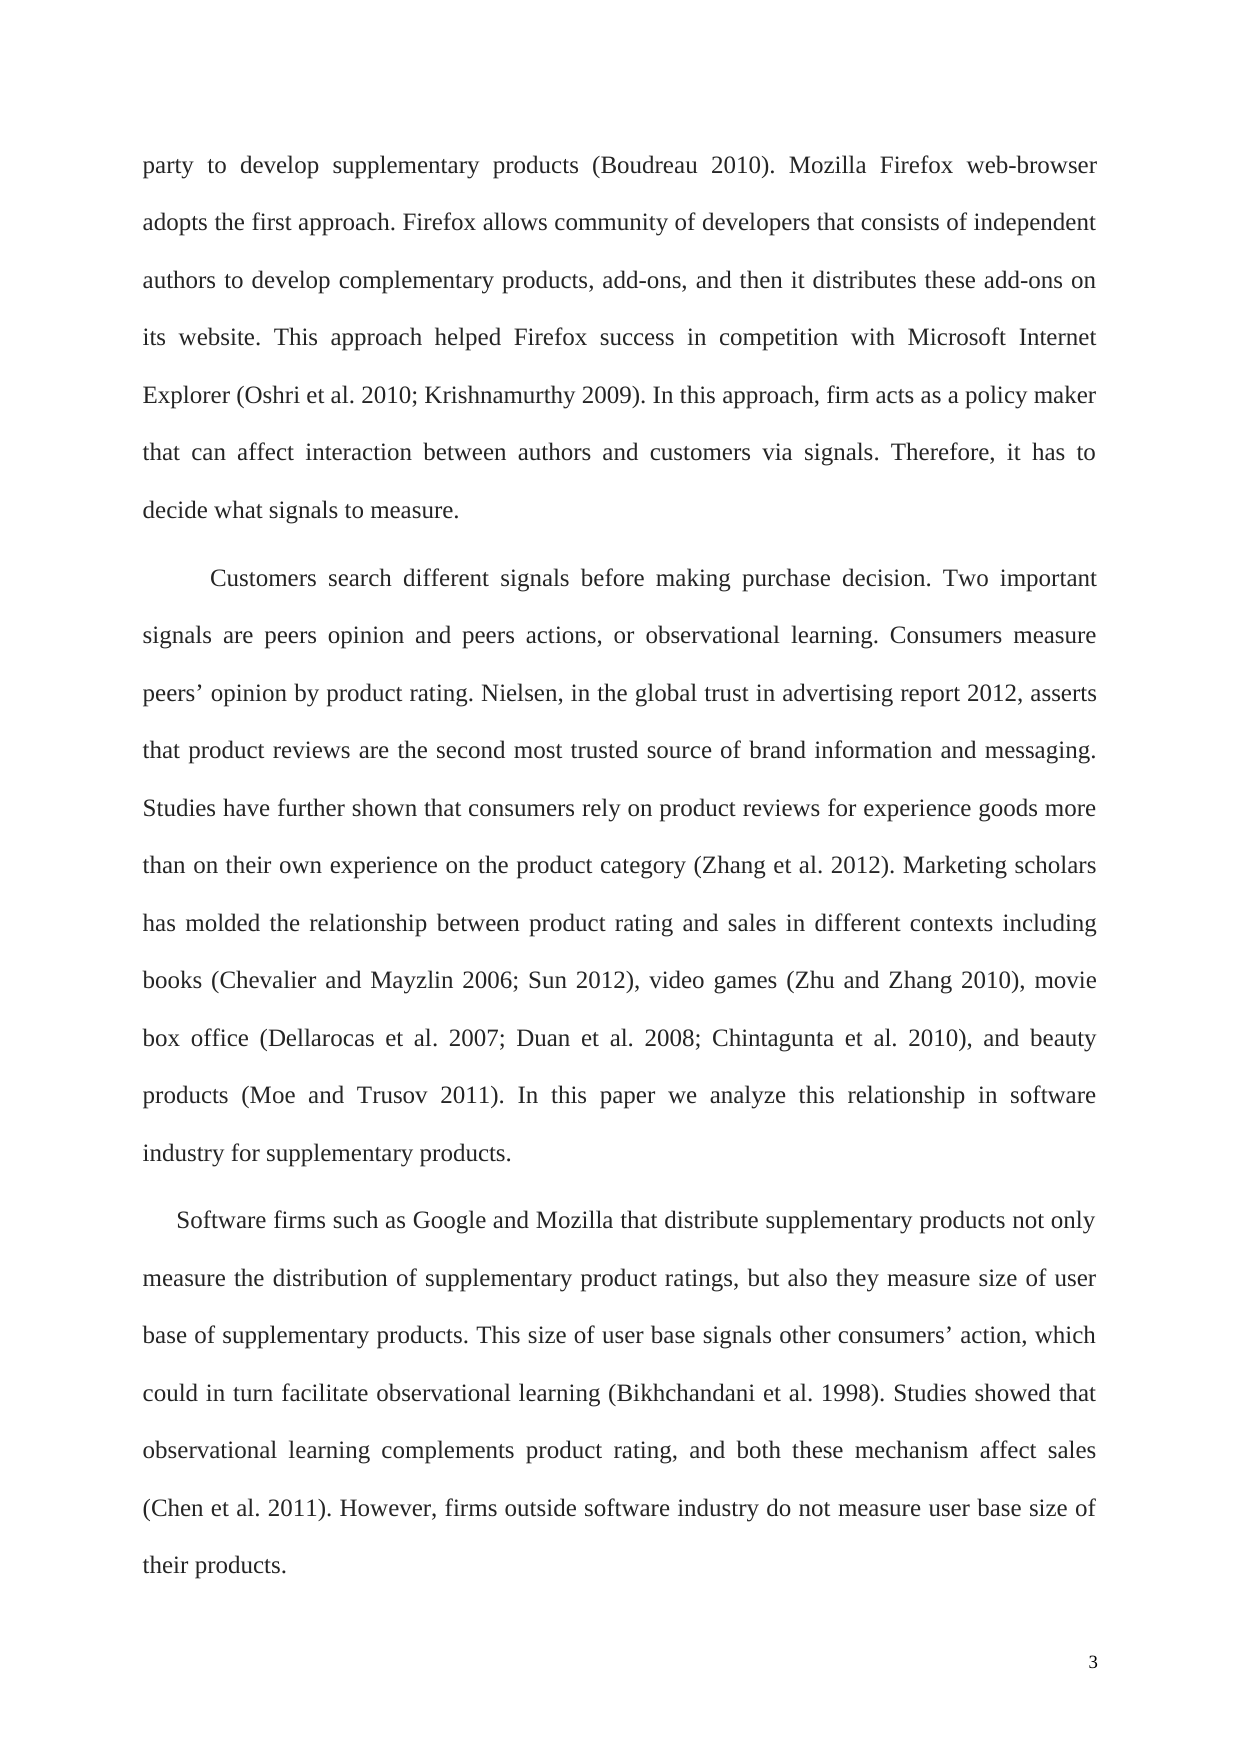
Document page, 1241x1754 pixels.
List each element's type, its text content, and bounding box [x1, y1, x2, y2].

text Software firms such as Google and Mozilla that distribute supplementary products not only measure the distribution of supplementary product ratings, but also they measure size of user base of supplementary products. This size of user base signals other consumers’ action, which could in turn facilitate observational learning (Bikhchandani et al. 1998). Studies showed that observational learning complements product rating, and both these mechanism affect sales (Chen et al. 2011). However, firms outside software industry do not measure user base size of their products. [142, 1205, 1098, 1579]
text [142, 150, 1098, 524]
text Customers search different signals before making purchase decision. Two important signals are peers opinion and peers actions, or observational learning. Consumers measure peers’ opinion by product rating. Nielsen, in the global trust in advertising report 2012, asserts that product reviews are the second most trusted source of brand information and messaging. Studies have further shown that consumers rely on product reviews for experience goods more than on their own experience on the product category (Zhang et al. 2012). Marketing scholars has molded the relationship between product rating and sales in different contexts including books (Chevalier and Mayzlin 2006; Sun 2012), video games (Zhu and Zhang 2010), movie box office (Dellarocas et al. 2007; Duan et al. 2008; Chintagunta et al. 2010), and beauty products (Moe and Trusov 2011). In this paper we analyze this relationship in software industry for supplementary products. [142, 563, 1098, 1166]
